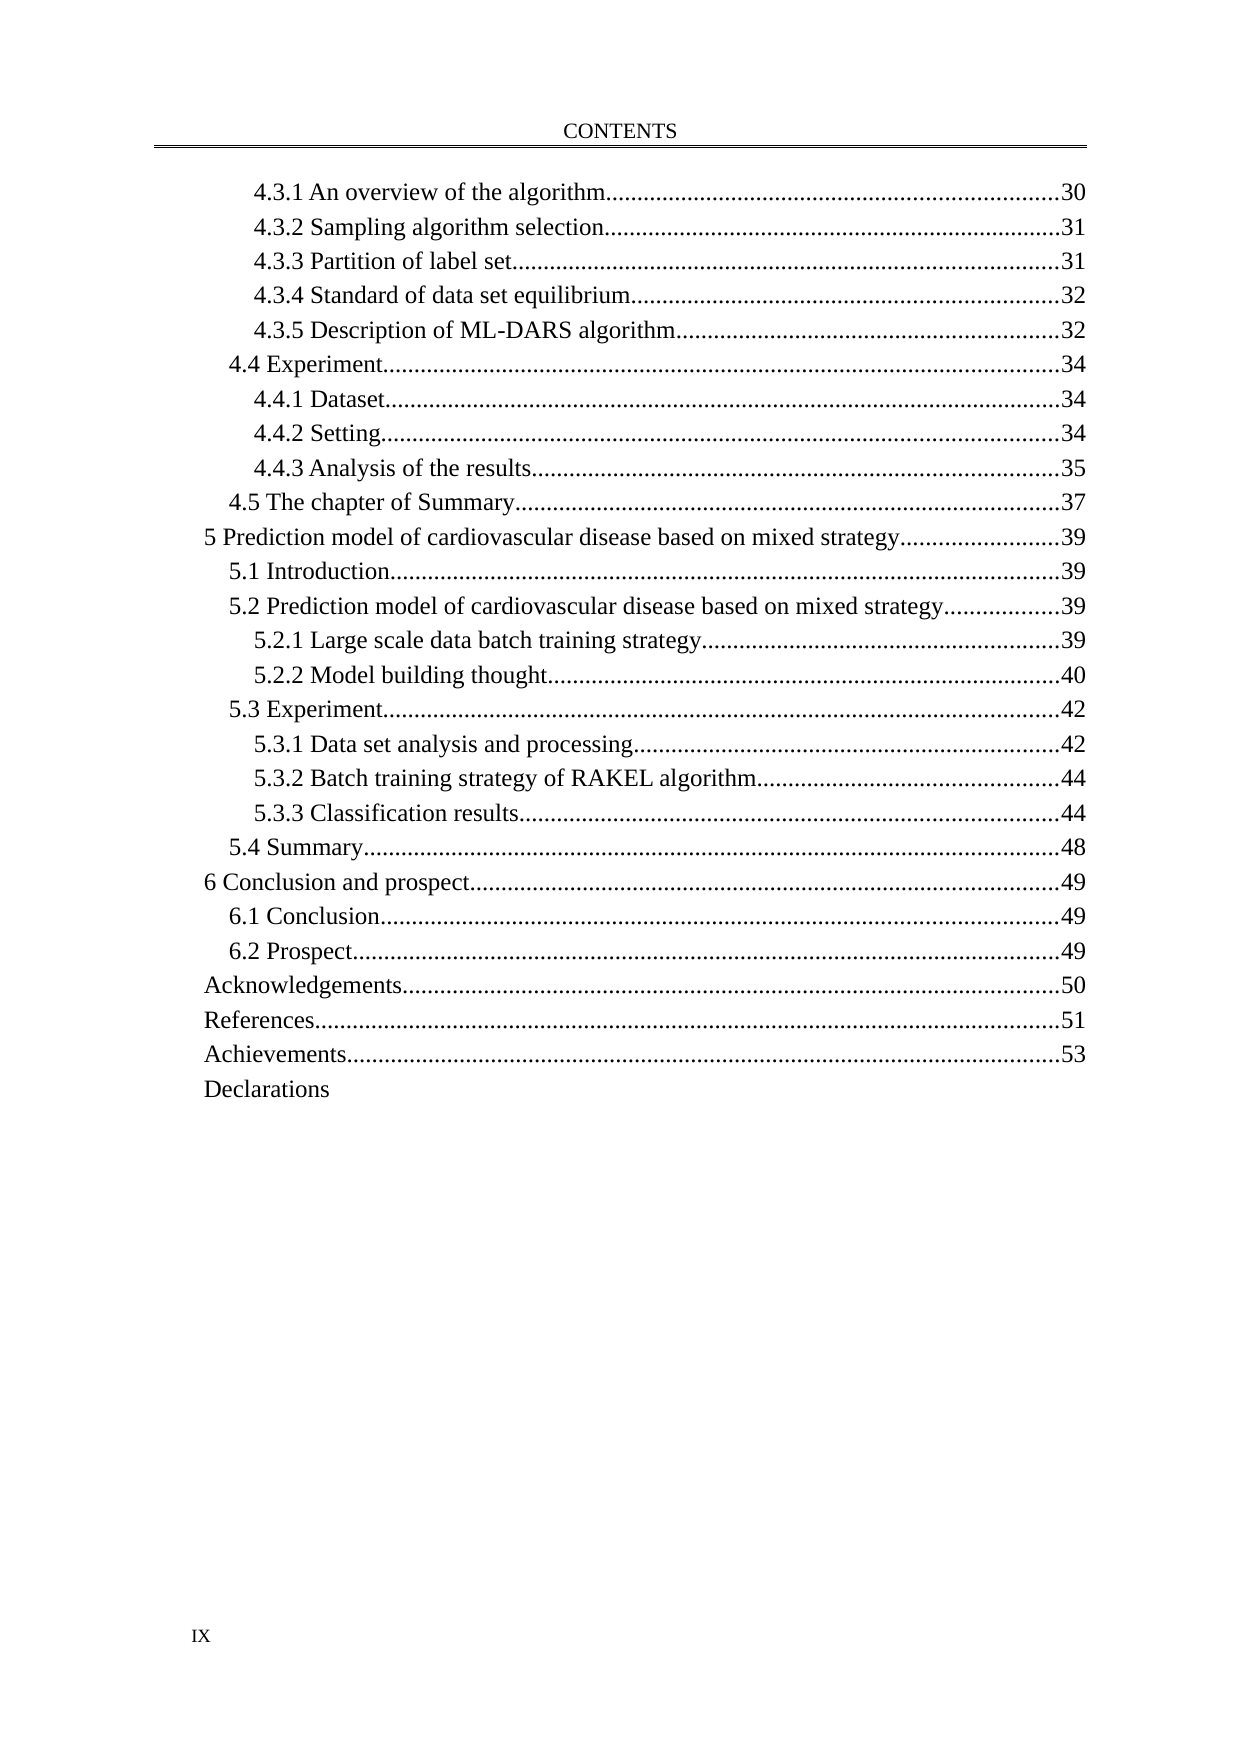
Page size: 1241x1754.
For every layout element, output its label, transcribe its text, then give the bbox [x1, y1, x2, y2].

text References 51 [153, 1005, 1087, 1033]
text 5.2 Prediction model of cardiovascular disease based on mixed strategy 39 [178, 591, 1087, 620]
text 5.3.3 Classification results 44 [203, 798, 1087, 827]
text 4.3.1 An overview of the algorithm 30 [203, 177, 1087, 206]
text 4.3.2 Sampling algorithm selection 31 [203, 212, 1087, 240]
text 5.3.2 Batch training strategy of RAKEL algorithm 44 [203, 763, 1087, 792]
text 5 Prediction model of cardiovascular disease based on mixed strategy 39 [153, 522, 1087, 551]
text 4.3.4 Standard of data set equilibrium 32 [203, 281, 1087, 309]
text 4.5 The chapter of Summary 37 [178, 487, 1087, 516]
text 5.3.1 Data set analysis and processing 42 [203, 729, 1087, 758]
text 4.4 Experiment 34 [178, 349, 1087, 378]
text 6.1 Conclusion 49 [178, 901, 1087, 930]
text 4.3.3 Partition of label set 31 [203, 246, 1087, 275]
text 5.2.2 Model building thought 40 [203, 660, 1087, 689]
text 6 Conclusion and prospect 49 [153, 867, 1087, 896]
text 6.2 Prospect 49 [178, 936, 1087, 964]
text 4.4.3 Analysis of the results 35 [203, 453, 1087, 482]
text 4.4.1 Dataset 34 [203, 384, 1087, 413]
text Achievements 53 [153, 1039, 1087, 1068]
text Declarations [153, 1074, 1087, 1102]
text 5.4 Summary 48 [178, 832, 1087, 861]
text 4.3.5 Description of ML-DARS algorithm 32 [203, 315, 1087, 344]
text 5.3 Experiment 42 [178, 694, 1087, 723]
text 5.1 Introduction 39 [178, 556, 1087, 585]
text Acknowledgements 50 [153, 970, 1087, 999]
text 5.2.1 Large scale data batch training strategy 39 [203, 625, 1087, 654]
text 4.4.2 Setting 34 [203, 418, 1087, 447]
